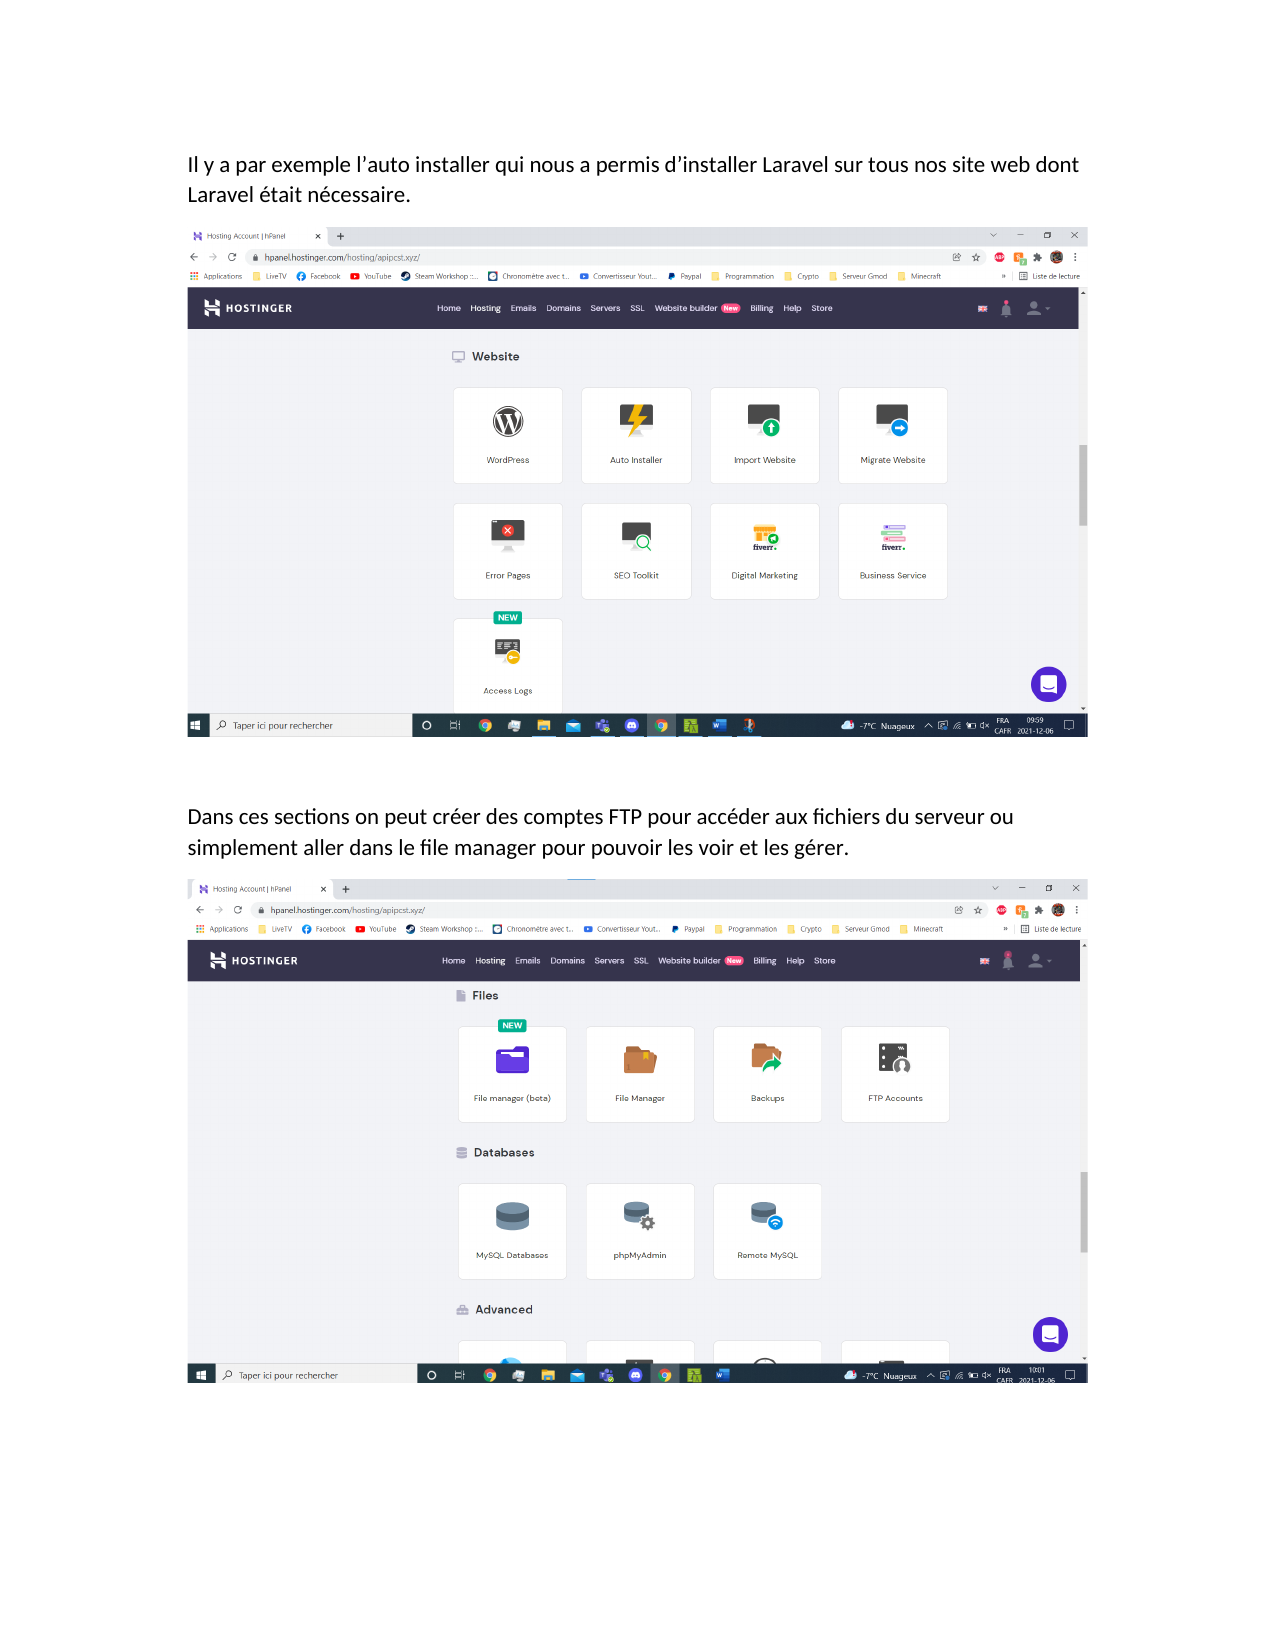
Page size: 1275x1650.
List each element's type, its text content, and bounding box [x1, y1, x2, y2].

picture [187, 879, 1088, 1383]
text Il y a par exemple l’auto installer qui nous a permis d’installer Laravel sur tous nos site web dont Laravel était nécessaire. [187, 150, 1087, 208]
text Dans ces sections on peut créer des comptes FTP pour accéder aux fichiers du serveur ou simplement aller dans le file manager pour pouvoir les voir et les gérer. [187, 802, 1087, 861]
picture [187, 227, 1088, 737]
